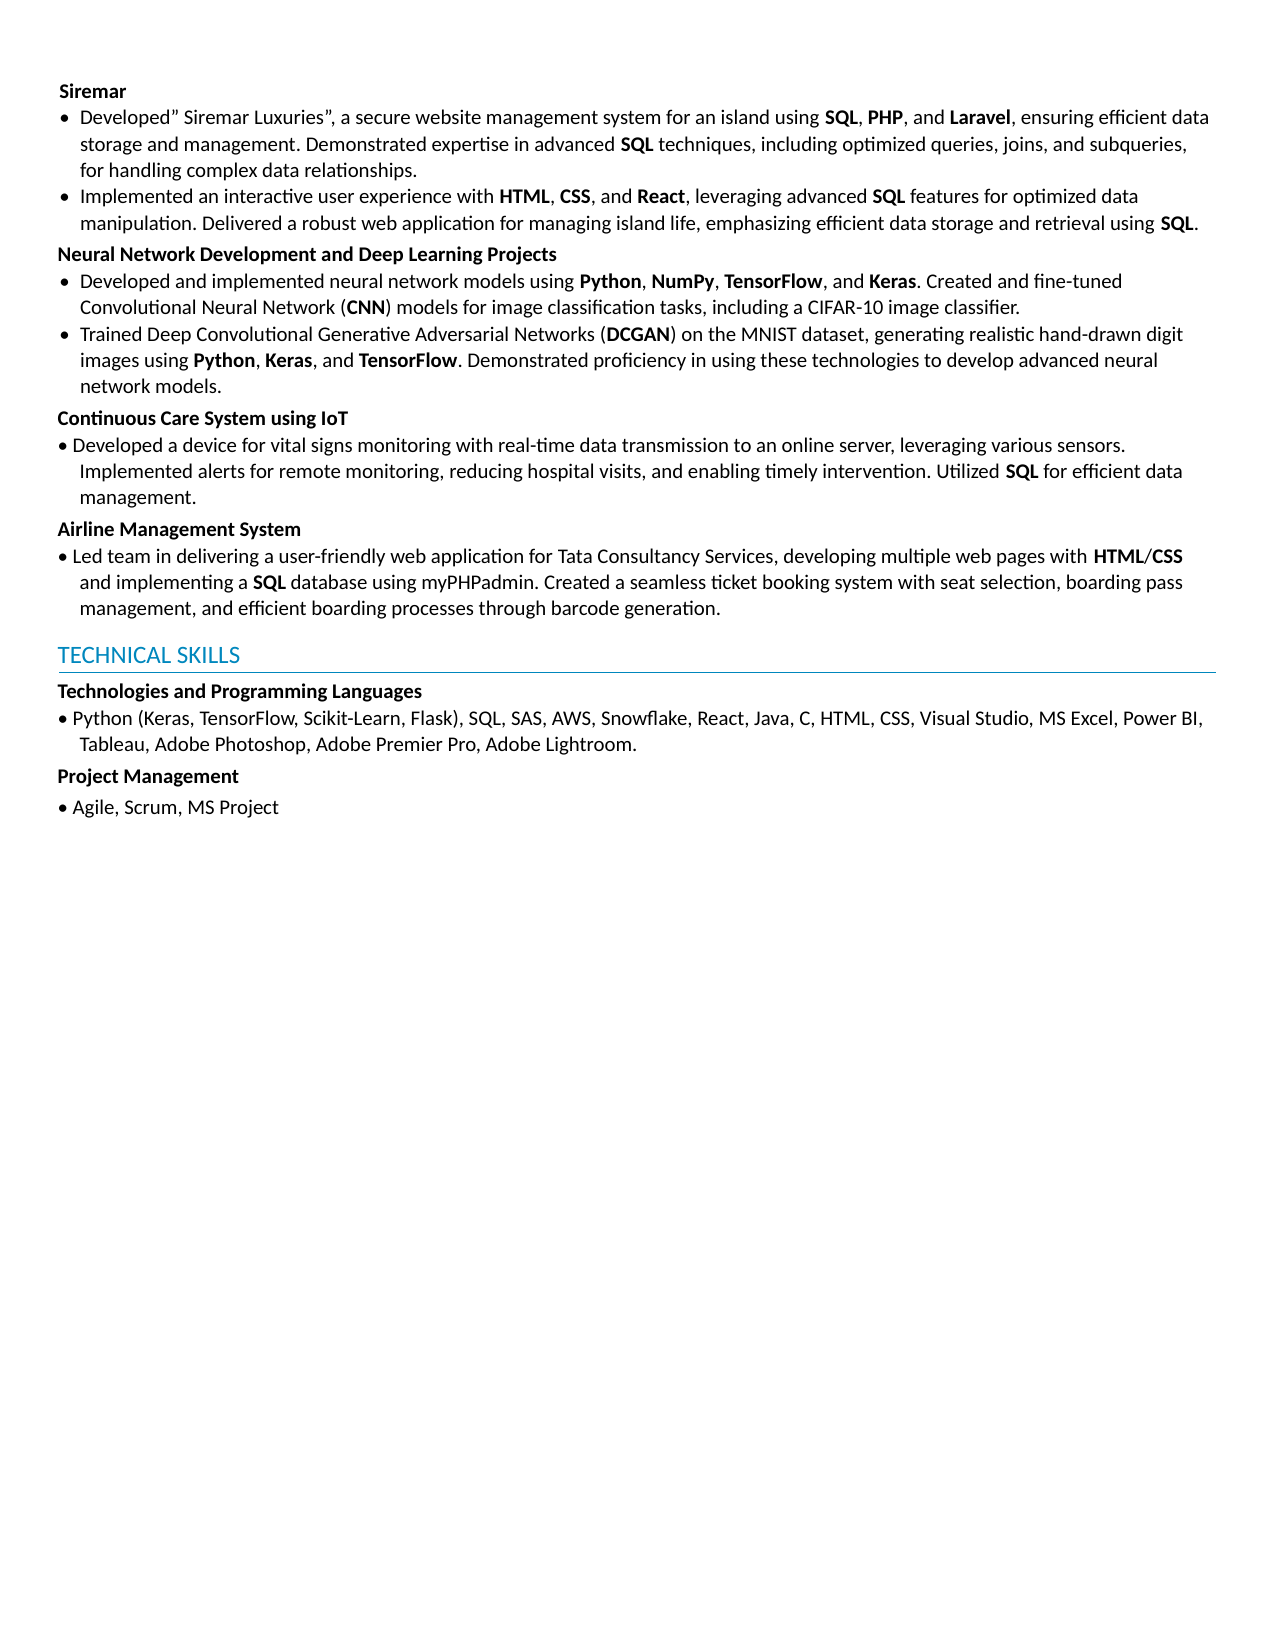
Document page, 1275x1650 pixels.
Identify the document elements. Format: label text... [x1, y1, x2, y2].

text • Developed a device for vital signs monitoring with real-time data transmission to an online server, leveraging various sensors. Implemented alerts for remote monitoring, reducing hospital visits, and enabling timely intervention. Utilized SQL for efficient data management. [57, 432, 1216, 510]
list Developed and implemented neural network models using Python, NumPy, TensorFlow, and Keras. Created and fine-tuned Convolutional Neural Network (CNN) models for image classification tasks, including a CIFAR-10 image classifier. [59, 268, 1216, 320]
text Siremar [59, 78, 1216, 103]
text • Led team in delivering a user-friendly web application for Tata Consultancy Services, developing multiple web pages with HTML/CSS and implementing a SQL database using myPHPadmin. Created a seamless ticket booking system with seat selection, boarding pass management, and efficient boarding processes through barcode generation. [57, 543, 1216, 621]
text Project Management [57, 763, 1216, 788]
list Trained Deep Convolutional Generative Adversarial Networks (DCGAN) on the MNIST dataset, generating realistic hand-drawn digit images using Python, Keras, and TensorFlow. Demonstrated proficiency in using these technologies to develop advanced neural network models. [59, 321, 1216, 399]
subtitle Continuous Care System using IoT [57, 405, 1216, 430]
list Developed” Siremar Luxuries”, a secure website management system for an island using SQL, PHP, and Laravel, ensuring efficient data storage and management. Demonstrated expertise in advanced SQL techniques, including optimized queries, joins, and subqueries, for handling complex data relationships. [59, 104, 1216, 182]
subtitle TECHNICAL SKILLS [57, 639, 1216, 670]
subtitle Airline Management System [57, 516, 1216, 541]
list Implemented an interactive user experience with HTML, CSS, and React, leveraging advanced SQL features for optimized data manipulation. Delivered a robust web application for managing island life, emphasizing efficient data storage and retrieval using SQL. [59, 183, 1216, 235]
subtitle Technologies and Programming Languages [57, 678, 1216, 703]
subtitle Neural Network Development and Deep Learning Projects [57, 241, 1216, 266]
text • Python (Keras, TensorFlow, Scikit-Learn, Flask), SQL, SAS, AWS, Snowflake, React, Java, C, HTML, CSS, Visual Studio, MS Excel, Power BI, Tableau, Adobe Photoshop, Adobe Premier Pro, Adobe Lightroom. [57, 706, 1216, 757]
text • Agile, Scrum, MS Project [57, 794, 1216, 820]
